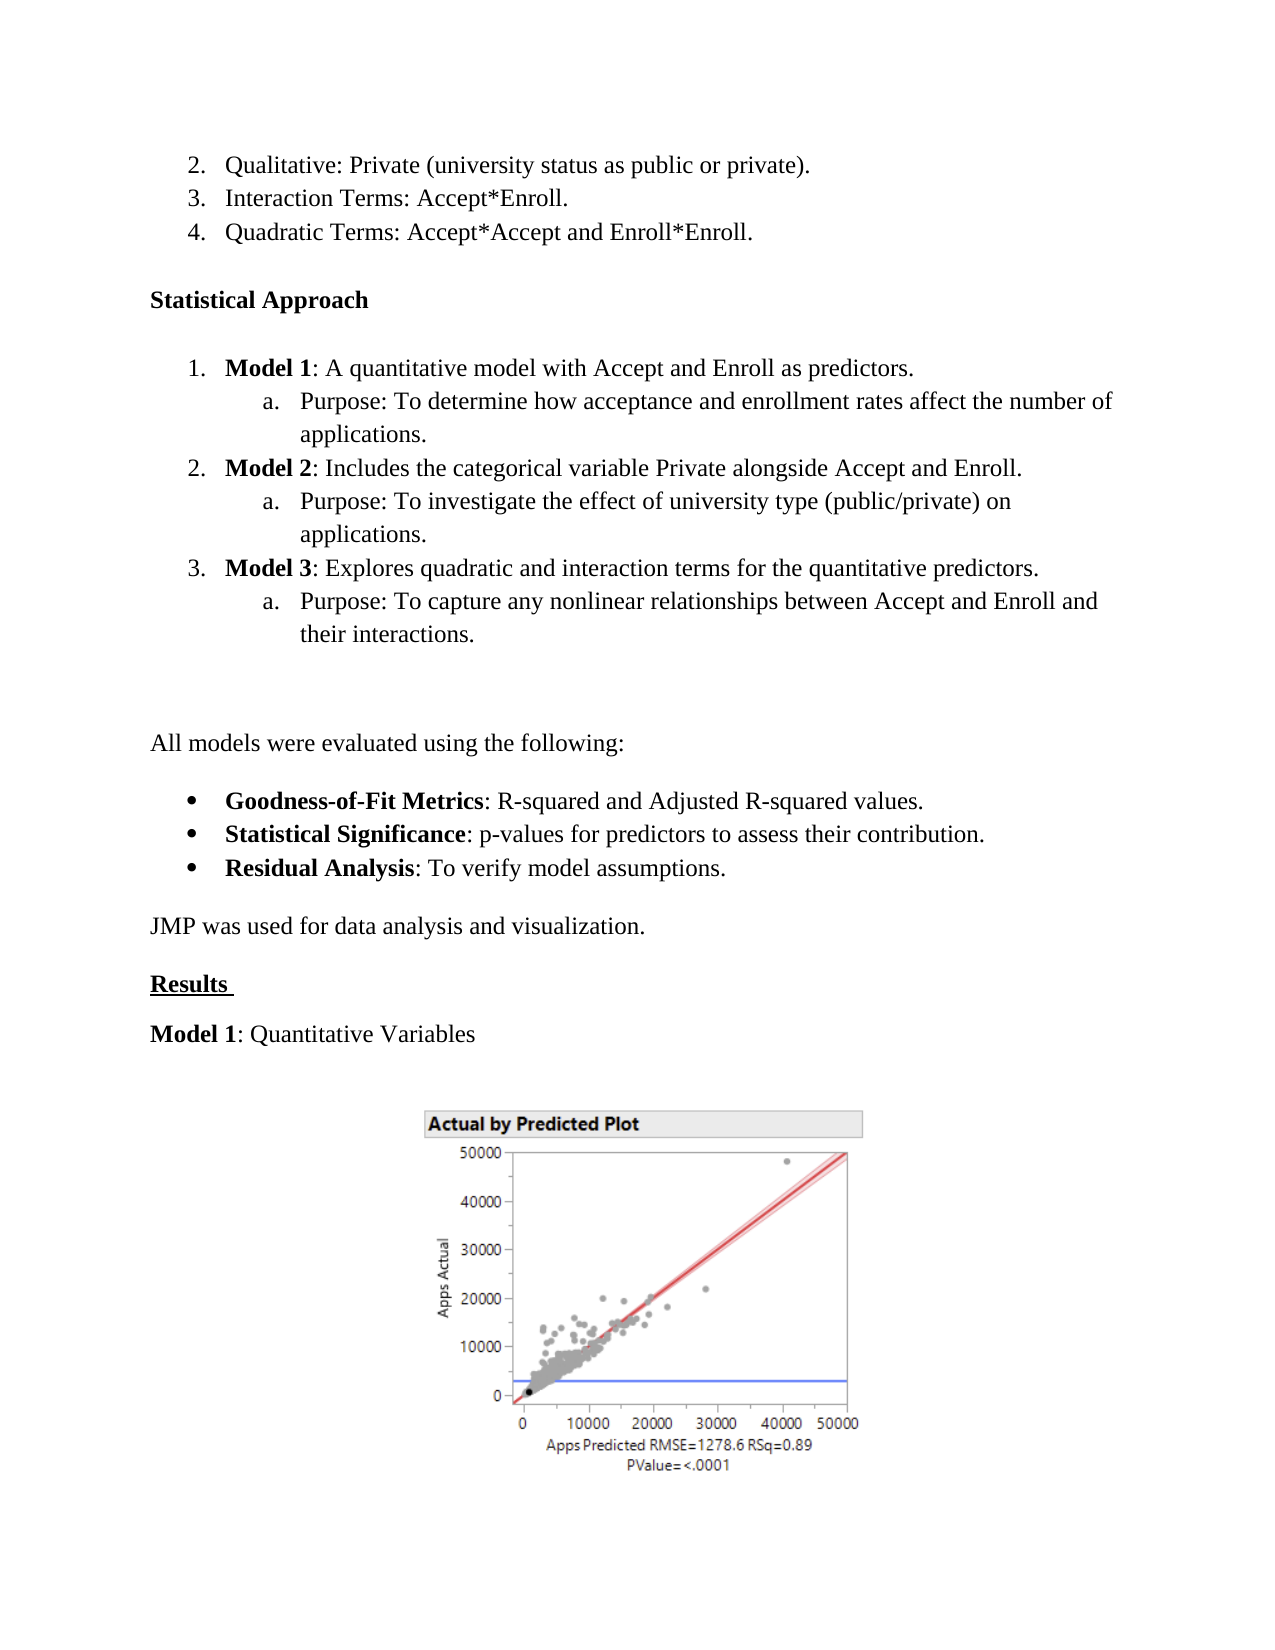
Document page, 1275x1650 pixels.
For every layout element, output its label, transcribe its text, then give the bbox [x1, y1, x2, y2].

list Model 2: Includes the categorical variable Private alongside Accept and Enroll. [187, 453, 1125, 481]
text Model 1: Quantitative Variables [150, 1019, 1125, 1048]
list Purpose: To determine how acceptance and enrollment rates affect the number of applications. [262, 386, 1125, 448]
text Results [150, 969, 1125, 998]
list Model 1: A quantitative model with Accept and Enroll as predictors. [187, 353, 1125, 381]
list Statistical Significance: p-values for predictors to assess their contribution. [187, 819, 1125, 848]
list Purpose: To investigate the effect of university type (public/private) on applications. [262, 486, 1125, 548]
list Model 3: Explores quadratic and interaction terms for the quantitative predictors. [187, 553, 1125, 581]
text JMP was used for data analysis and visualization. [150, 911, 1125, 940]
text All models were evaluated using the following: [150, 728, 1125, 756]
picture [408, 1108, 867, 1487]
subtitle Statistical Approach [150, 285, 1125, 313]
list Residual Analysis: To verify model assumptions. [187, 853, 1125, 881]
list Purpose: To capture any nonlinear relationships between Accept and Enroll and their interactions. [262, 586, 1125, 648]
list Interaction Terms: Accept*Enroll. [187, 183, 1125, 212]
list Qualitative: Private (university status as public or private). [187, 150, 1125, 179]
list Quadratic Terms: Accept*Accept and Enroll*Enroll. [187, 217, 1125, 245]
list Goodness-of-Fit Metrics: R-squared and Adjusted R-squared values. [187, 786, 1125, 815]
